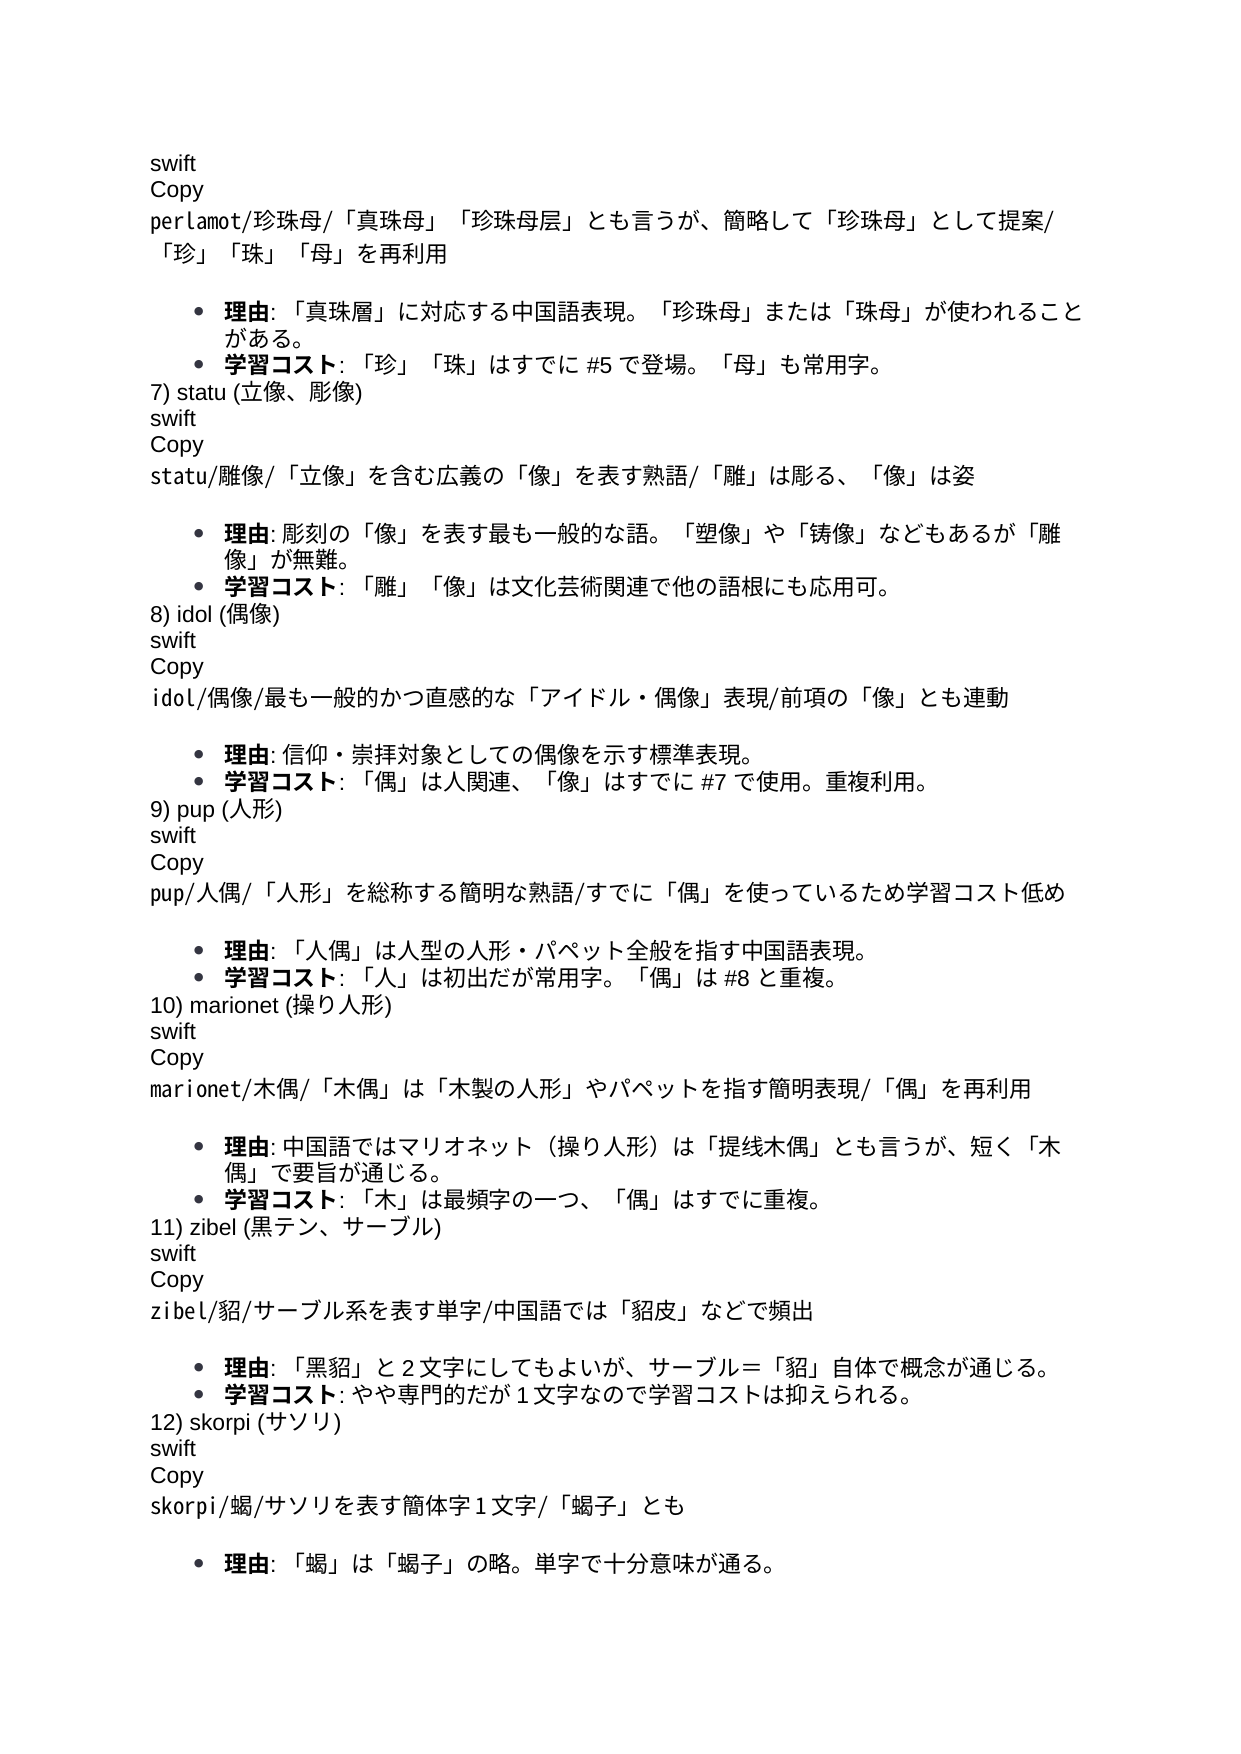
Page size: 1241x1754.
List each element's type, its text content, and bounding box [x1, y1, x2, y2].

list 理由: 「黑貂」と2文字にしてもよいが、サーブル＝「貂」自体で概念が通じる。 [194, 1355, 1090, 1382]
text swift [150, 627, 1090, 653]
text perlamot/珍珠母/「真珠母」「珍珠母层」とも言うが、簡略して「珍珠母」として提案/「珍」「珠」「母」を再利用 [150, 203, 1090, 269]
text Copy [150, 1462, 1090, 1488]
text zibel/貂/サーブル系を表す単字/中国語では「貂皮」などで頻出 [150, 1293, 1090, 1326]
text 8) idol (偶像) [150, 601, 1090, 627]
text idol/偶像/最も一般的かつ直感的な「アイドル・偶像」表現/前項の「像」とも連動 [150, 680, 1090, 713]
list 学習コスト: 「珍」「珠」はすでに #5 で登場。「母」も常用字。 [194, 352, 1090, 379]
list 学習コスト: 「人」は初出だが常用字。「偶」は #8 と重複。 [194, 965, 1090, 992]
list 学習コスト: 「木」は最頻字の一つ、「偶」はすでに重複。 [194, 1187, 1090, 1213]
text Copy [150, 1044, 1090, 1071]
list 理由: 信仰・崇拝対象としての偶像を示す標準表現。 [194, 742, 1090, 769]
text swift [150, 1435, 1090, 1462]
text 12) skorpi (サソリ) [150, 1409, 1090, 1435]
text Copy [150, 1266, 1090, 1293]
list 学習コスト: やや専門的だが1文字なので学習コストは抑えられる。 [194, 1382, 1090, 1409]
text 9) pup (人形) [150, 796, 1090, 822]
text swift [150, 822, 1090, 849]
text Copy [150, 176, 1090, 203]
text swift [150, 1018, 1090, 1044]
list 理由: 「人偶」は人型の人形・パペット全般を指す中国語表現。 [194, 938, 1090, 965]
text Copy [150, 431, 1090, 458]
text skorpi/蝎/サソリを表す簡体字1文字/「蝎子」とも [150, 1488, 1090, 1521]
list 学習コスト: 「偶」は人関連、「像」はすでに #7 で使用。重複利用。 [194, 769, 1090, 796]
list 理由: 「真珠層」に対応する中国語表現。「珍珠母」または「珠母」が使われることがある。 [194, 299, 1090, 352]
list 理由: 「蝎」は「蝎子」の略。単字で十分意味が通る。 [194, 1551, 1090, 1578]
list 理由: 中国語ではマリオネット（操り人形）は「提线木偶」とも言うが、短く「木偶」で要旨が通じる。 [194, 1133, 1090, 1187]
text swift [150, 405, 1090, 431]
text statu/雕像/「立像」を含む広義の「像」を表す熟語/「雕」は彫る、「像」は姿 [150, 458, 1090, 491]
text marionet/木偶/「木偶」は「木製の人形」やパペットを指す簡明表現/「偶」を再利用 [150, 1071, 1090, 1104]
text 10) marionet (操り人形) [150, 992, 1090, 1018]
text swift [150, 150, 1090, 176]
list 理由: 彫刻の「像」を表す最も一般的な語。「塑像」や「铸像」などもあるが「雕像」が無難。 [194, 521, 1090, 574]
text swift [150, 1240, 1090, 1266]
text Copy [150, 653, 1090, 680]
text Copy [150, 849, 1090, 875]
text 11) zibel (黒テン、サーブル) [150, 1213, 1090, 1240]
text pup/人偶/「人形」を総称する簡明な熟語/すでに「偶」を使っているため学習コスト低め [150, 875, 1090, 908]
text 7) statu (立像、彫像) [150, 379, 1090, 405]
list 学習コスト: 「雕」「像」は文化芸術関連で他の語根にも応用可。 [194, 574, 1090, 601]
